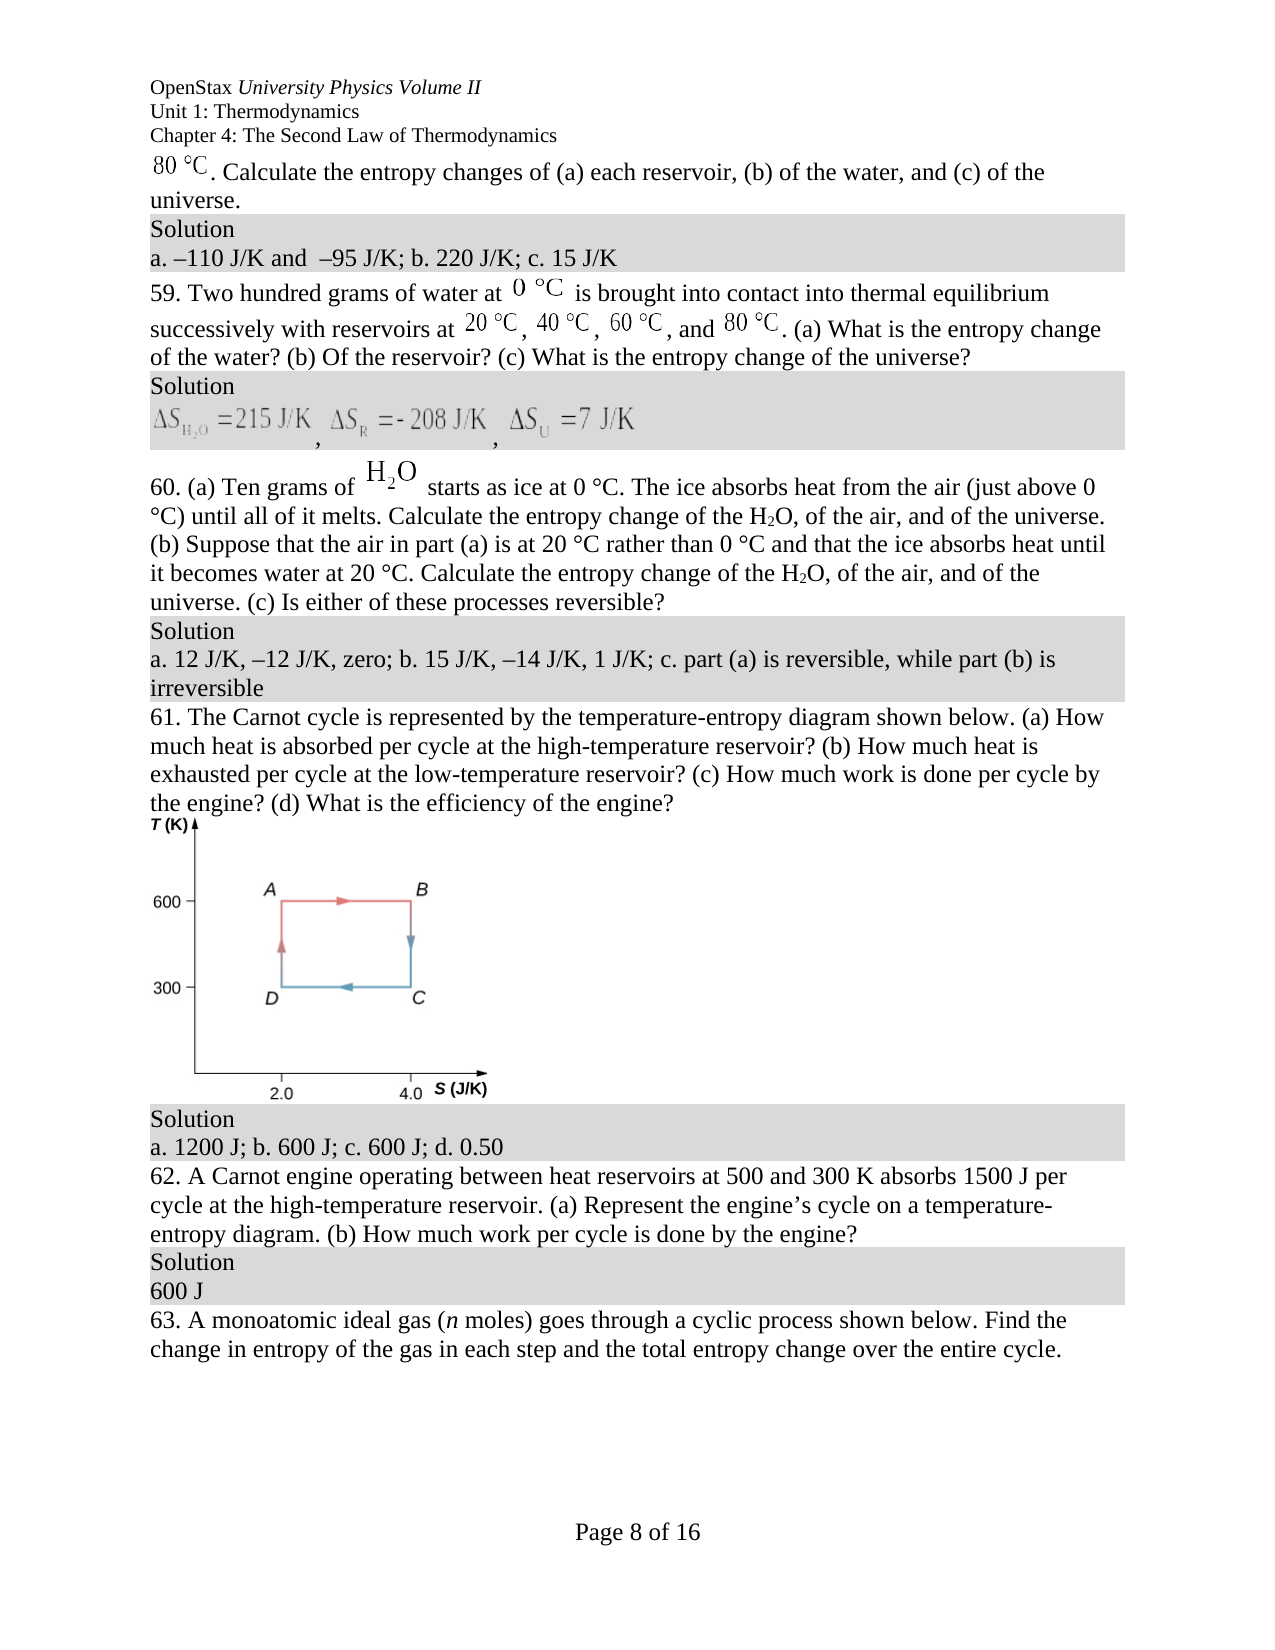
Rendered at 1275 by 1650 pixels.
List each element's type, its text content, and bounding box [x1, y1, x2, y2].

list A monoatomic ideal gas (n moles) goes through a cyclic process shown below. Find the change in entropy of the gas in each step and the total entropy change over the entire cycle. [150, 1305, 1125, 1362]
list Two hundred grams of water at is brought into contact into thermal equilibrium successively with reservoirs at , , , and . (a) What is the entropy change of the water? (b) Of the reservoir? (c) What is the entropy change of the universe? [150, 272, 1125, 371]
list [150, 150, 1125, 214]
text Solution [150, 1104, 1125, 1132]
list A Carnot engine operating between heat reservoirs at 500 and 300 K absorbs 1500 J per cycle at the high-temperature reservoir. (a) Represent the engine’s cycle on a temperature-entropy diagram. (b) How much work per cycle is done by the engine? [150, 1161, 1125, 1247]
text Solution [150, 1247, 1125, 1276]
list The Carnot cycle is represented by the temperature-entropy diagram shown below. (a) How much heat is absorbed per cycle at the high-temperature reservoir? (b) How much heat is exhausted per cycle at the low-temperature reservoir? (c) How much work is done per cycle by the engine? (d) What is the efficiency of the engine? [150, 702, 1125, 817]
text Solution [150, 371, 1125, 400]
text 600 J [150, 1276, 1125, 1305]
text Solution [150, 214, 1125, 243]
picture [150, 817, 488, 1104]
text Solution [150, 616, 1125, 644]
text , , [150, 400, 1125, 450]
text a. 1200 J; b. 600 J; c. 600 J; d. 0.50 [150, 1132, 1125, 1161]
text a. 12 J/K, –12 J/K, zero; b. 15 J/K, –14 J/K, 1 J/K; c. part (a) is reversible, while part (b) is irreversible [150, 644, 1125, 702]
text a. –110 J/K and –95 J/K; b. 220 J/K; c. 15 J/K [150, 243, 1125, 272]
list (a) Ten grams of starts as ice at 0 °C. The ice absorbs heat from the air (just above 0 °C) until all of it melts. Calculate the entropy change of the H2O, of the air, and of the universe. (b) Suppose that the air in part (a) is at 20 °C rather than 0 °C and that the ice absorbs heat until it becomes water at 20 °C. Calculate the entropy change of the H2O, of the air, and of the universe. (c) Is either of these processes reversible? [150, 450, 1125, 616]
